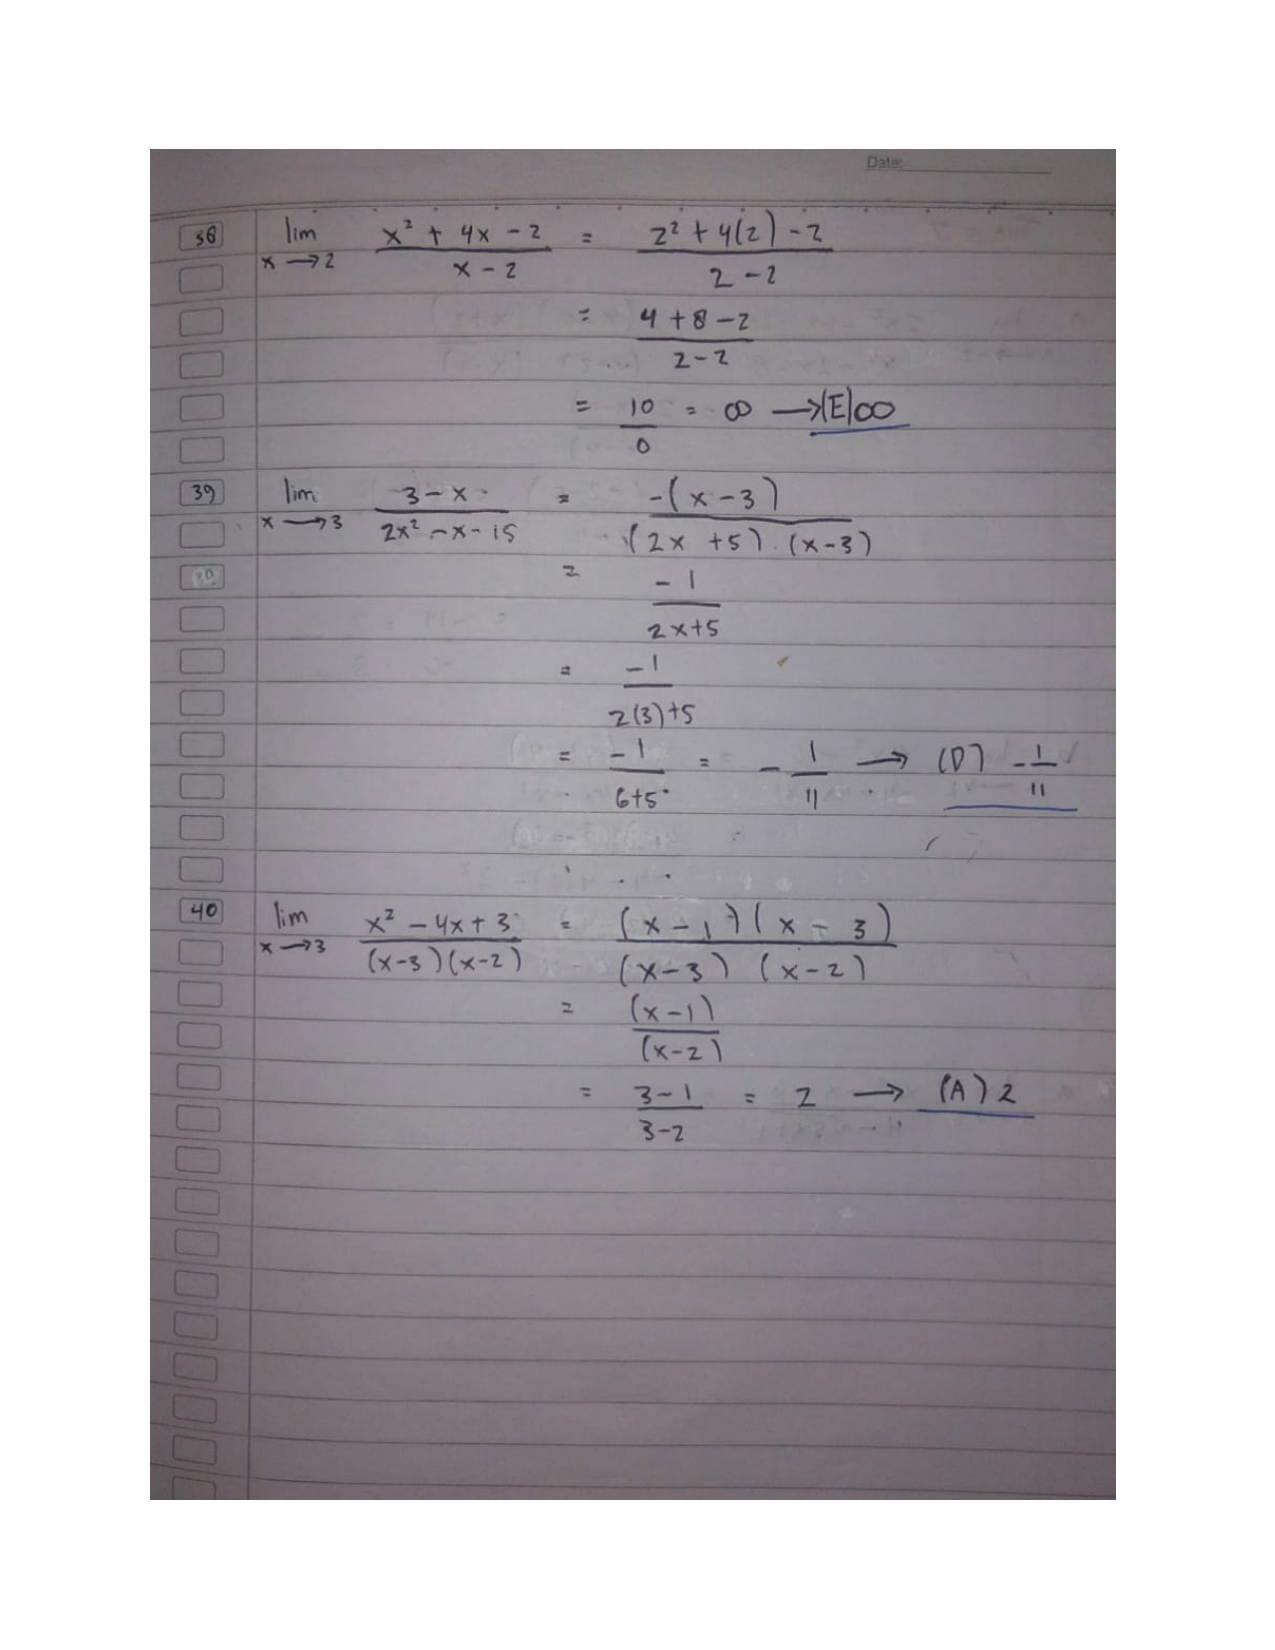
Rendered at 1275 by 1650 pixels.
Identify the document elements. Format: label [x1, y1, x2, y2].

picture [150, 149, 1116, 1500]
